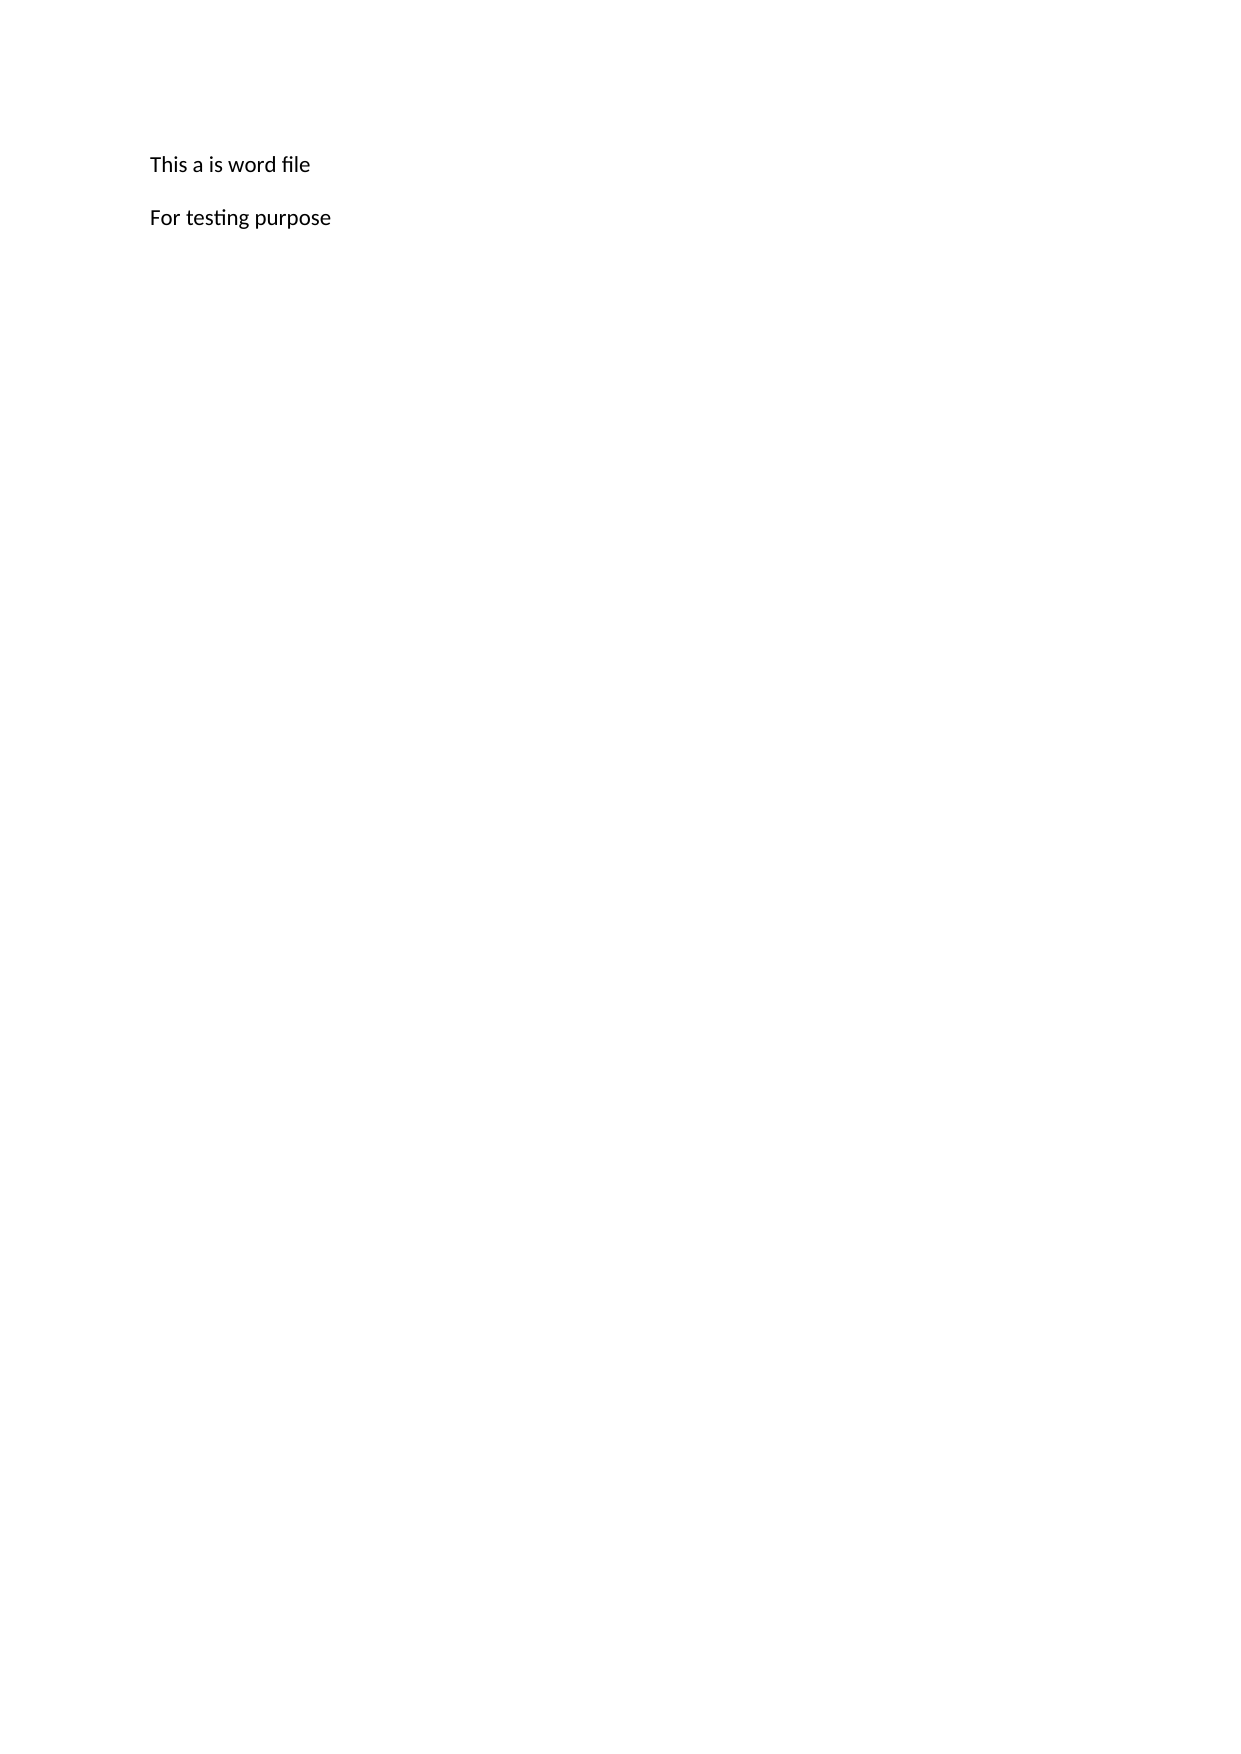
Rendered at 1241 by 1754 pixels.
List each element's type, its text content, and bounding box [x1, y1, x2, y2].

text For testing purpose [150, 203, 1090, 231]
text This a is word file [150, 150, 1090, 178]
